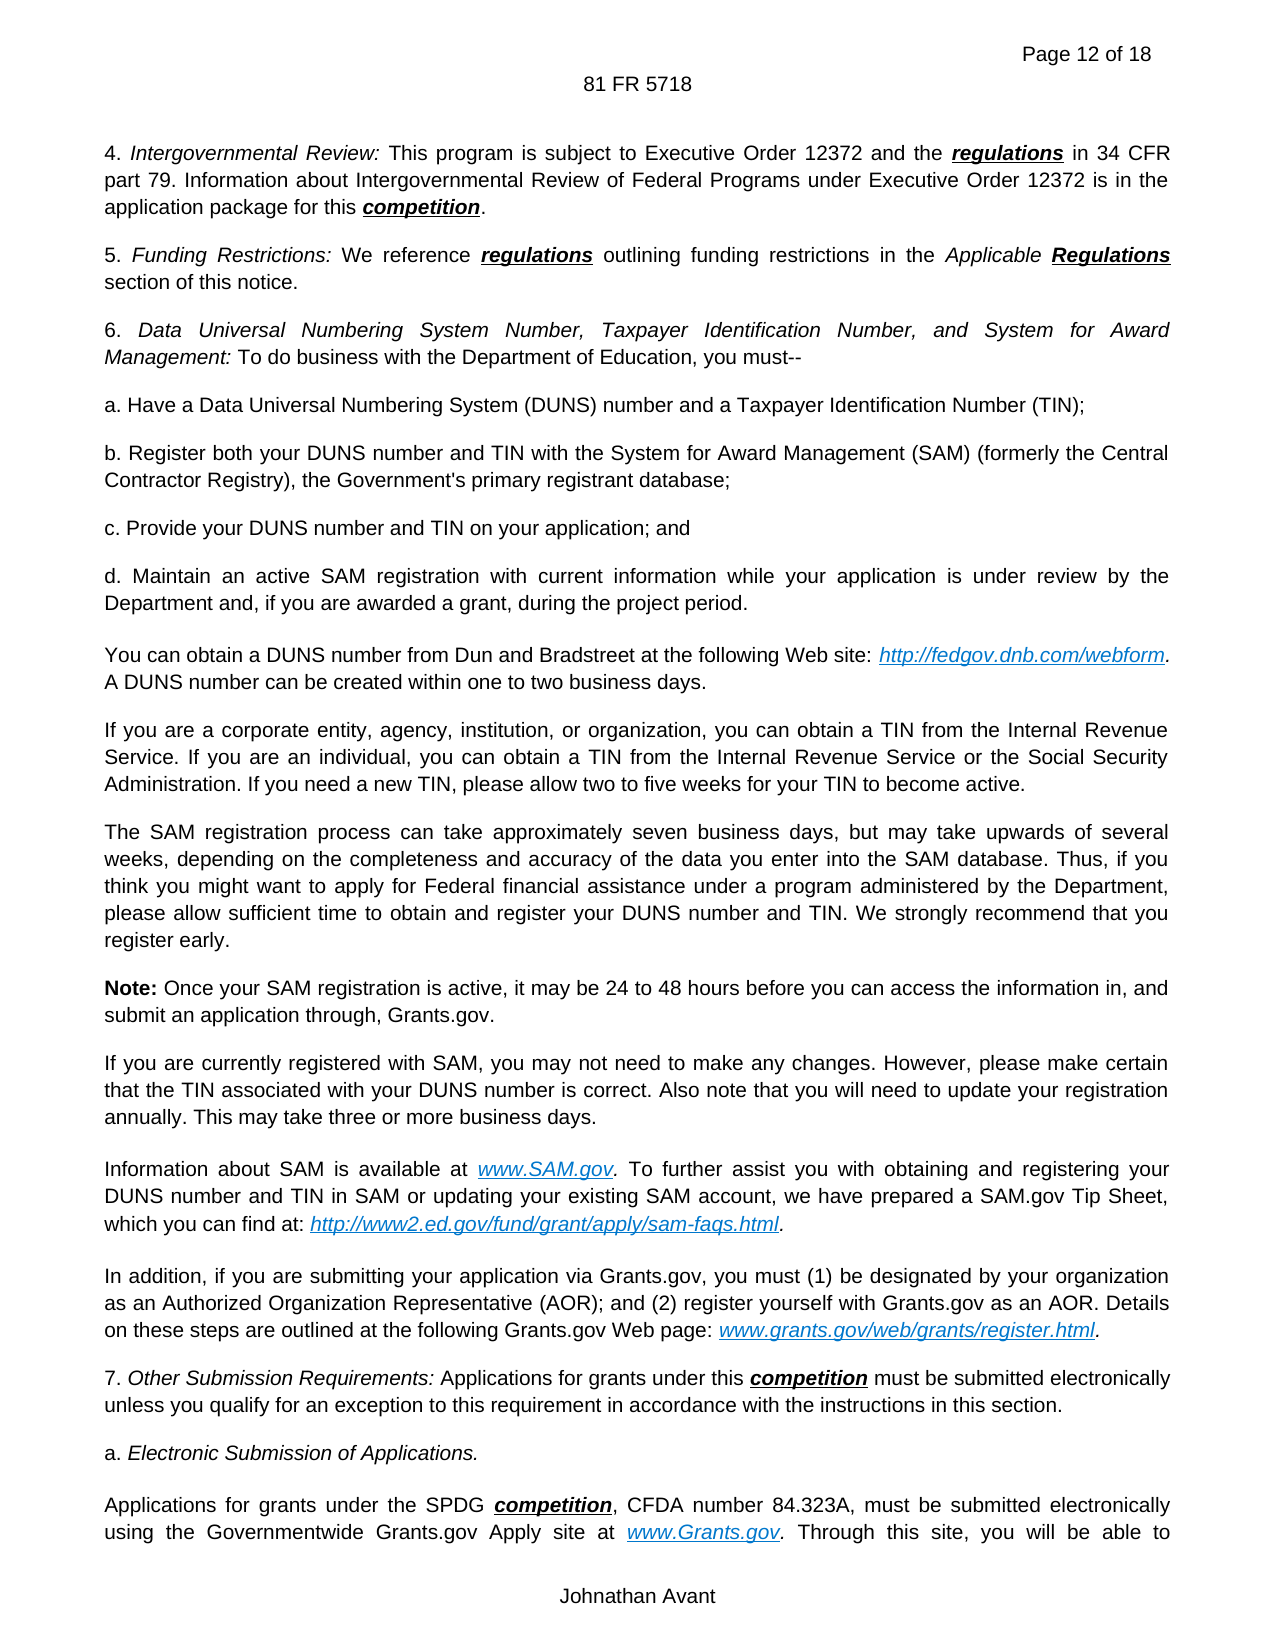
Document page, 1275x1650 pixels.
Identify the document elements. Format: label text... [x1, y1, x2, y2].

text a. Have a Data Universal Numbering System (DUNS) number and a Taxpayer Identification Number (TIN); [104, 389, 1171, 417]
text Information about SAM is available at www.SAM.gov. To further assist you with obtaining and registering your DUNS number and TIN in SAM or updating your existing SAM account, we have prepared a SAM.gov Tip Sheet, which you can find at: http://www2.ed.gov/fund/grant/apply/sam-faqs.html. [104, 1154, 1171, 1235]
text In addition, if you are submitting your application via Grants.gov, you must (1) be designated by your organization as an Authorized Organization Representative (AOR); and (2) register yourself with Grants.gov as an AOR. Details on these steps are outlined at the following Grants.gov Web page: www.grants.gov/web/grants/register.html. [104, 1260, 1171, 1342]
text c. Provide your DUNS number and TIN on your application; and [104, 512, 1171, 539]
text If you are a corporate entity, agency, institution, or organization, you can obtain a TIN from the Internal Revenue Service. If you are an individual, you can obtain a TIN from the Internal Revenue Service or the Social Security Administration. If you need a new TIN, please allow two to five weeks for your TIN to become active. [104, 714, 1171, 796]
text Note: Once your SAM registration is active, it may be 24 to 48 hours before you can access the information in, and submit an application through, Grants.gov. [104, 973, 1171, 1027]
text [104, 1489, 1171, 1544]
text b. Register both your DUNS number and TIN with the System for Award Management (SAM) (formerly the Central Contractor Registry), the Government's primary registrant database; [104, 437, 1171, 492]
text a. Electronic Submission of Applications. [104, 1437, 1171, 1464]
text 6. Data Universal Numbering System Number, Taxpayer Identification Number, and System for Award Management: To do business with the Department of Education, you must-- [104, 314, 1171, 369]
text You can obtain a DUNS number from Dun and Bradstreet at the following Web site: http://fedgov.dnb.com/webform. A DUNS number can be created within one to two business days. [104, 639, 1171, 694]
text 5. Funding Restrictions: We reference regulations outlining funding restrictions in the Applicable Regulations section of this notice. [104, 239, 1171, 294]
text 4. Intergovernmental Review: This program is subject to Executive Order 12372 and the regulations in 34 CFR part 79. Information about Intergovernmental Review of Federal Programs under Executive Order 12372 is in the application package for this competition. [104, 137, 1171, 219]
text d. Maintain an active SAM registration with current information while your application is under review by the Department and, if you are awarded a grant, during the project period. [104, 560, 1171, 614]
text 7. Other Submission Requirements: Applications for grants under this competition must be submitted electronically unless you qualify for an exception to this requirement in accordance with the instructions in this section. [104, 1362, 1171, 1417]
text If you are currently registered with SAM, you may not need to make any changes. However, please make certain that the TIN associated with your DUNS number is correct. Also note that you will need to update your registration annually. This may take three or more business days. [104, 1048, 1171, 1129]
text The SAM registration process can take approximately seven business days, but may take upwards of several weeks, depending on the completeness and accuracy of the data you enter into the SAM database. Thus, if you think you might want to apply for Federal financial assistance under a program administered by the Department, please allow sufficient time to obtain and register your DUNS number and TIN. We strongly recommend that you register early. [104, 817, 1171, 952]
